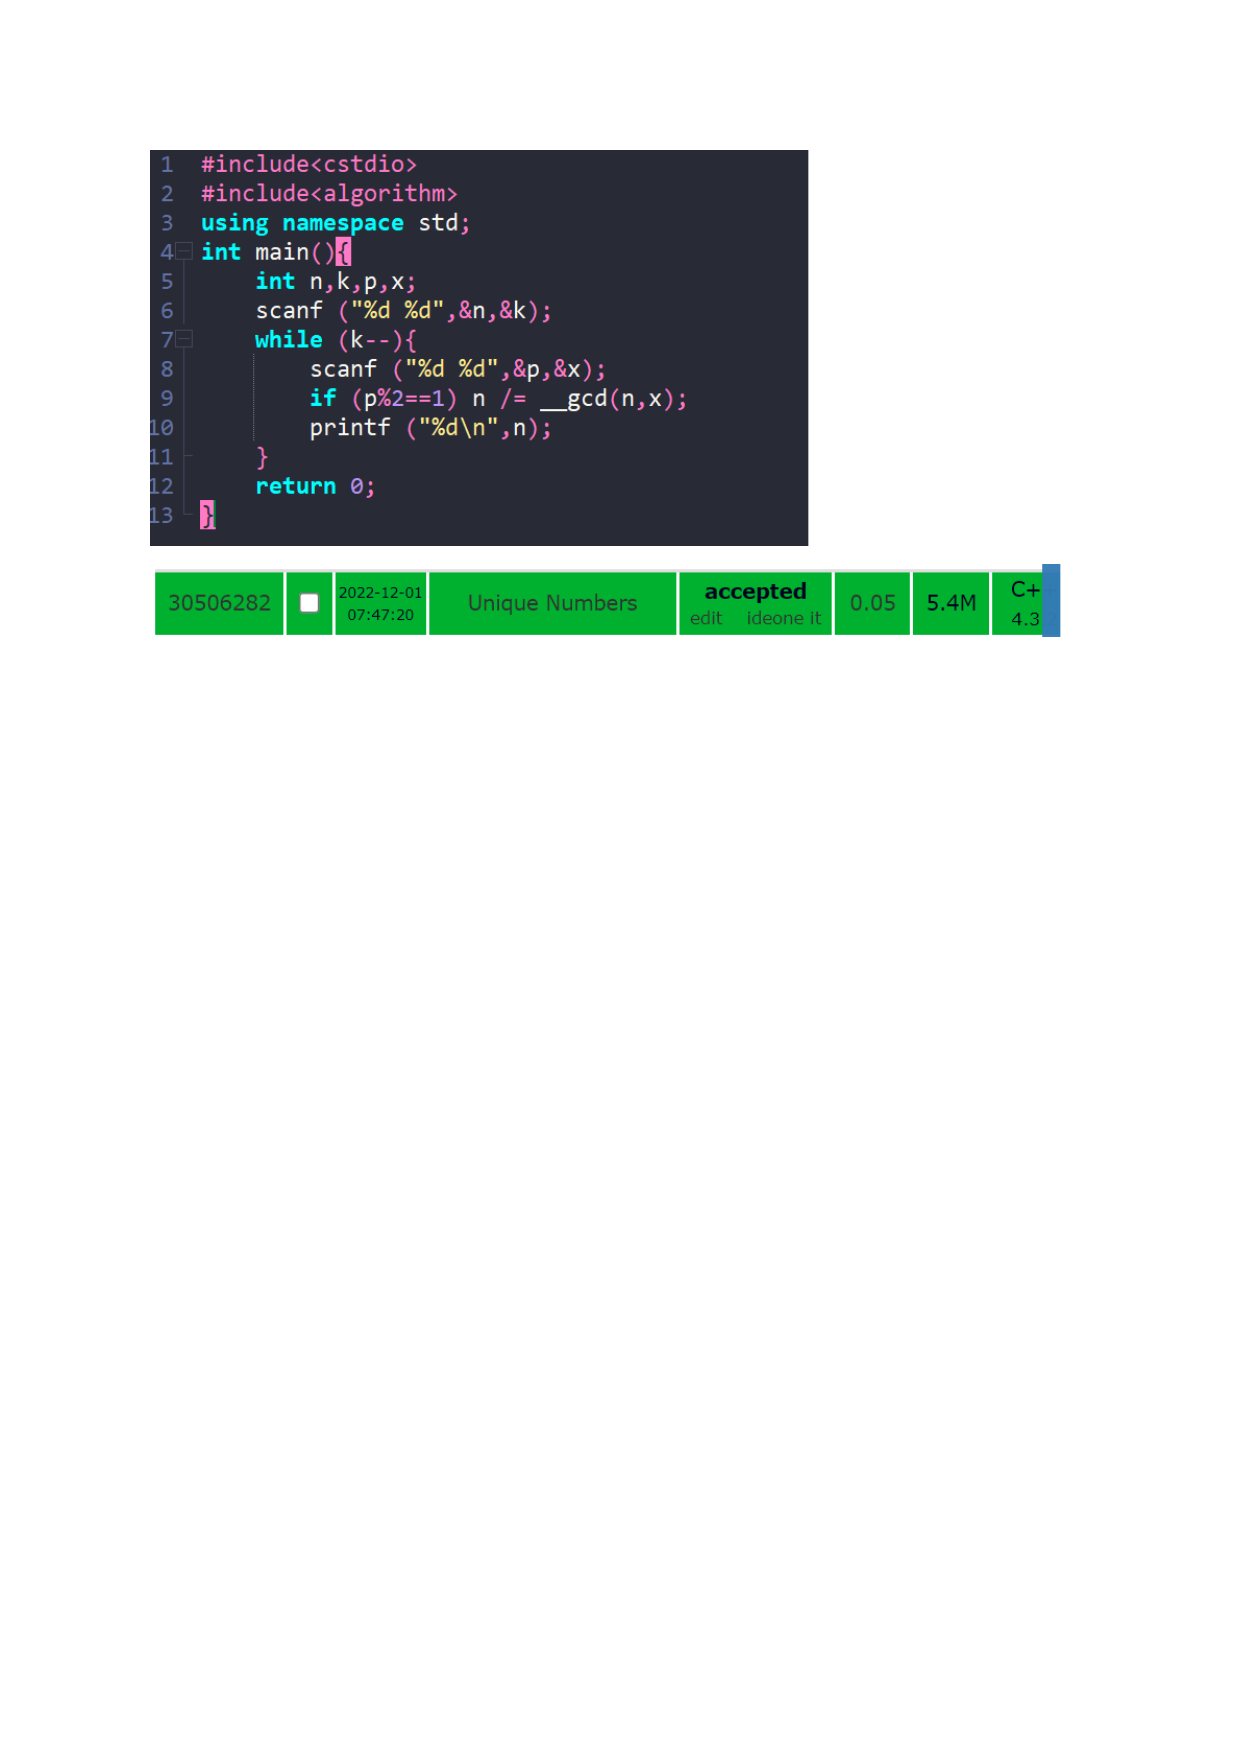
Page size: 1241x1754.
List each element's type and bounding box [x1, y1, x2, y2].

picture [150, 564, 1061, 637]
picture [150, 150, 809, 546]
